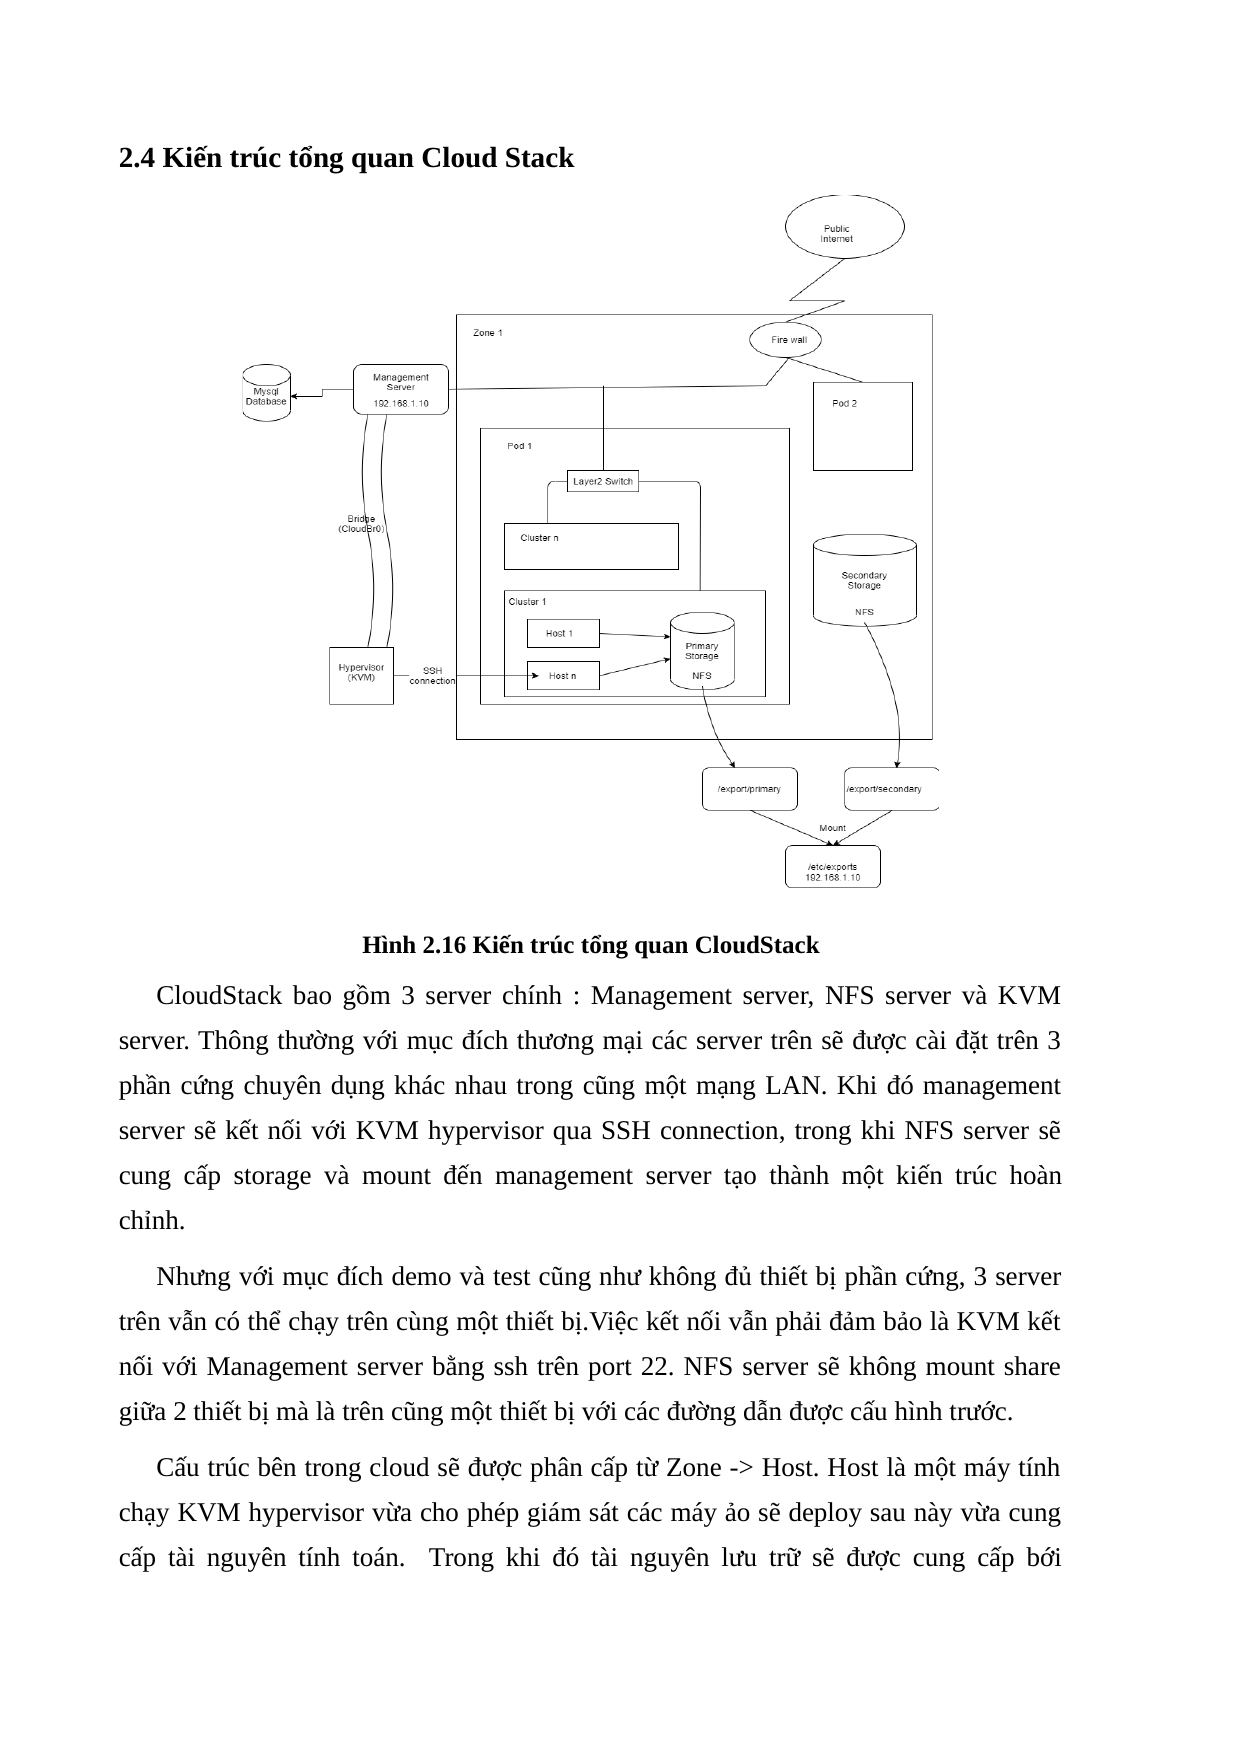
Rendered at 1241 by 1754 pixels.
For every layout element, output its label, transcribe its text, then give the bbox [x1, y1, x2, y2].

picture [242, 195, 939, 888]
text Nhưng với mục đích demo và test cũng như không đủ thiết bị phần cứng, 3 server trên vẫn có thể chạy trên cùng một thiết bị.Việc kết nối vẫn phải đảm bảo là KVM kết nối với Management server bằng ssh trên port 22. NFS server sẽ không mount share giữa 2 thiết bị mà là trên cũng một thiết bị với các đường dẫn được cấu hình trước. [118, 1257, 1063, 1430]
subtitle Kiến trúc tổng quan Cloud Stack [118, 138, 1063, 176]
text CloudStack bao gồm 3 server chính : Management server, NFS server và KVM server. Thông thường với mục đích thương mại các server trên sẽ được cài đặt trên 3 phần cứng chuyên dụng khác nhau trong cũng một mạng LAN. Khi đó management server sẽ kết nối với KVM hypervisor qua SSH connection, trong khi NFS server sẽ cung cấp storage và mount đến management server tạo thành một kiến trúc hoàn chỉnh. [118, 976, 1063, 1239]
